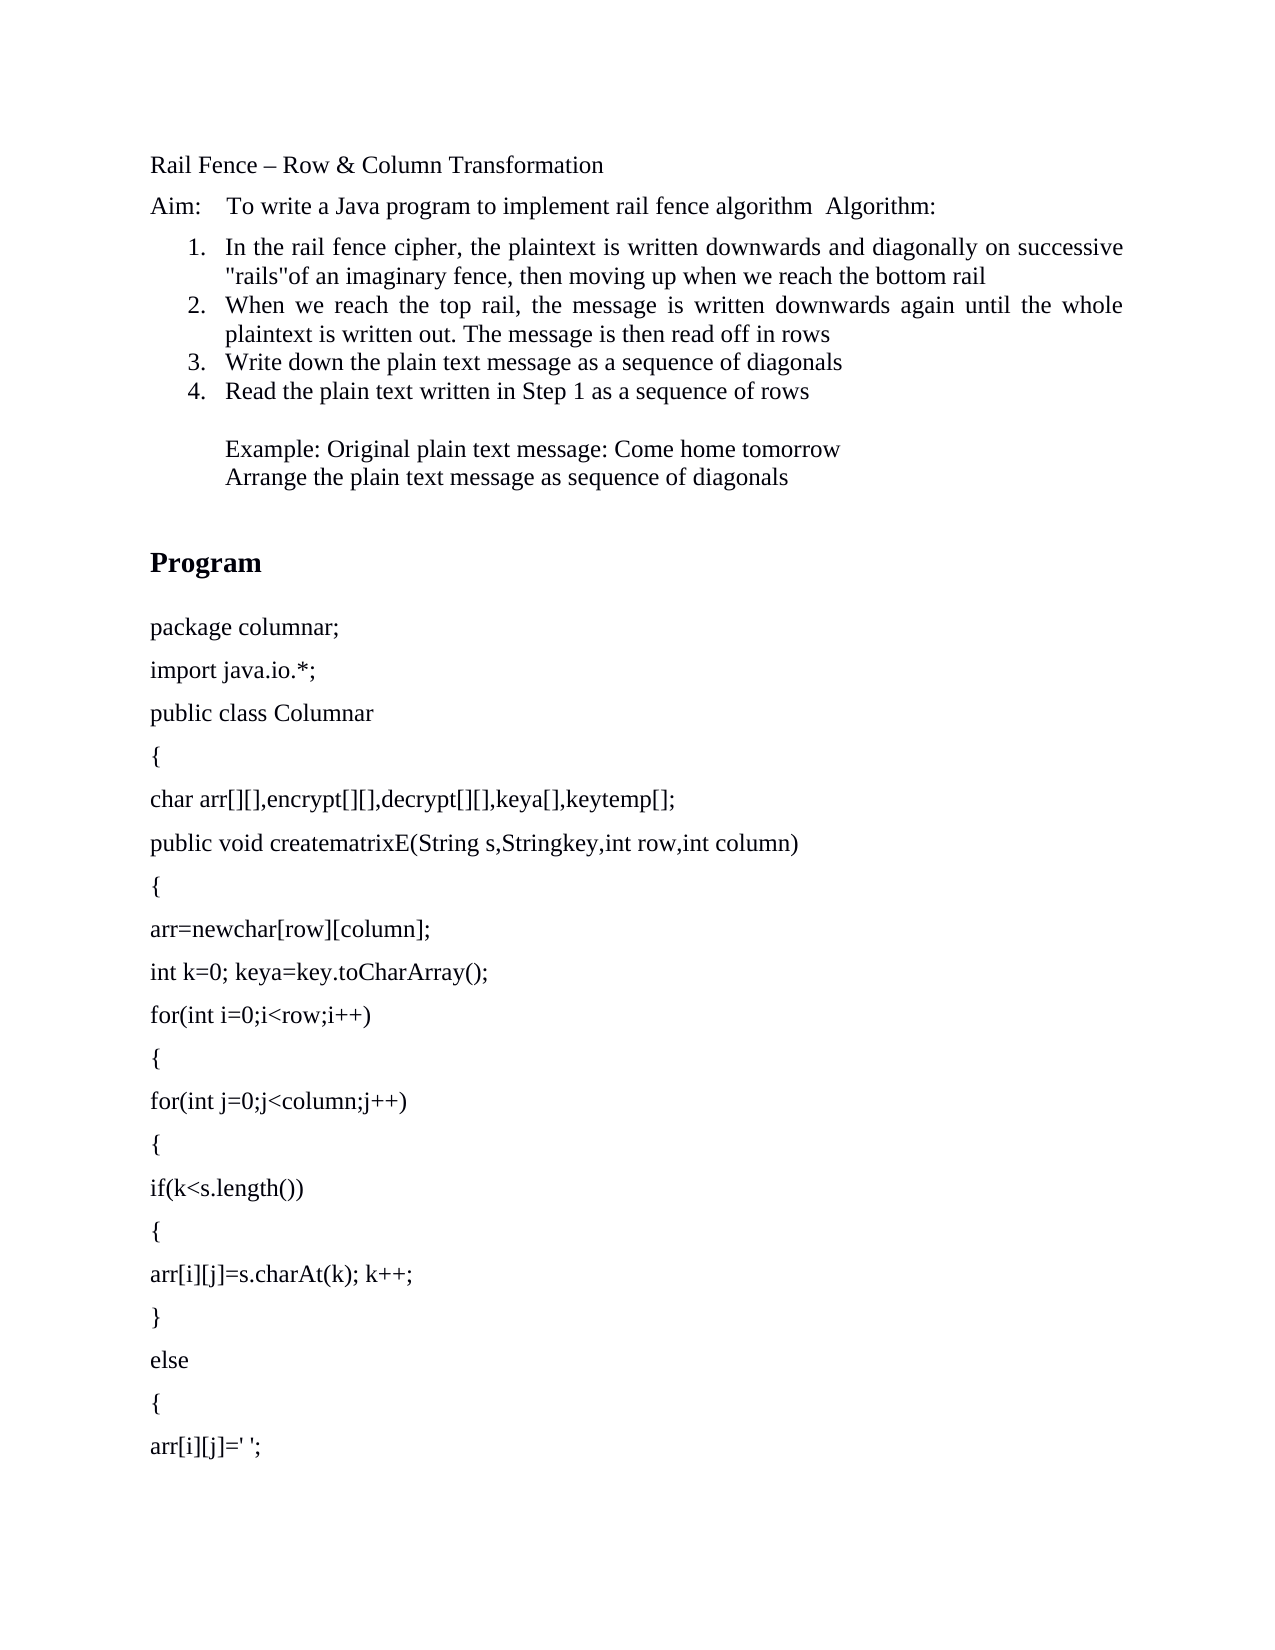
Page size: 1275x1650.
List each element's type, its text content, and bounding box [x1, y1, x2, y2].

text { [150, 741, 1125, 770]
list When we reach the top rail, the message is written downwards again until the whole plaintext is written out. The message is then read off in rows [187, 290, 1125, 347]
text arr[i][j]=s.charAt(k); k++; [150, 1259, 1125, 1288]
text { [150, 871, 1125, 899]
list Read the plain text written in Step 1 as a sequence of rows [187, 376, 1125, 405]
text Program [150, 545, 1125, 578]
text arr[i][j]=' '; [150, 1431, 1125, 1460]
text public class Columnar [150, 698, 1125, 727]
list Arrange the plain text message as sequence of diagonals [225, 462, 1125, 491]
text Rail Fence – Row & Column Transformation [150, 150, 1125, 179]
text } [150, 1302, 1125, 1331]
text { [150, 1388, 1125, 1417]
text else [150, 1345, 1125, 1374]
text { [150, 1043, 1125, 1072]
text package columnar; [150, 612, 1125, 641]
text for(int j=0;j<column;j++) [150, 1086, 1125, 1115]
text int k=0; keya=key.toCharArray(); [150, 957, 1125, 986]
text char arr[][],encrypt[][],decrypt[][],keya[],keytemp[]; [150, 784, 1125, 813]
text arr=newchar[row][column]; [150, 914, 1125, 943]
text for(int i=0;i<row;i++) [150, 1000, 1125, 1029]
list Example: Original plain text message: Come home tomorrow [225, 434, 1125, 462]
text { [150, 1216, 1125, 1244]
text if(k<s.length()) [150, 1173, 1125, 1201]
text Aim: To write a Java program to implement rail fence algorithm Algorithm: [150, 191, 1125, 220]
list Write down the plain text message as a sequence of diagonals [187, 347, 1125, 376]
text import java.io.*; [150, 655, 1125, 684]
text public void creatematrixE(String s,Stringkey,int row,int column) [150, 828, 1125, 856]
list In the rail fence cipher, the plaintext is written downwards and diagonally on successive "rails"of an imaginary fence, then moving up when we reach the bottom rail [187, 232, 1125, 290]
text { [150, 1129, 1125, 1158]
